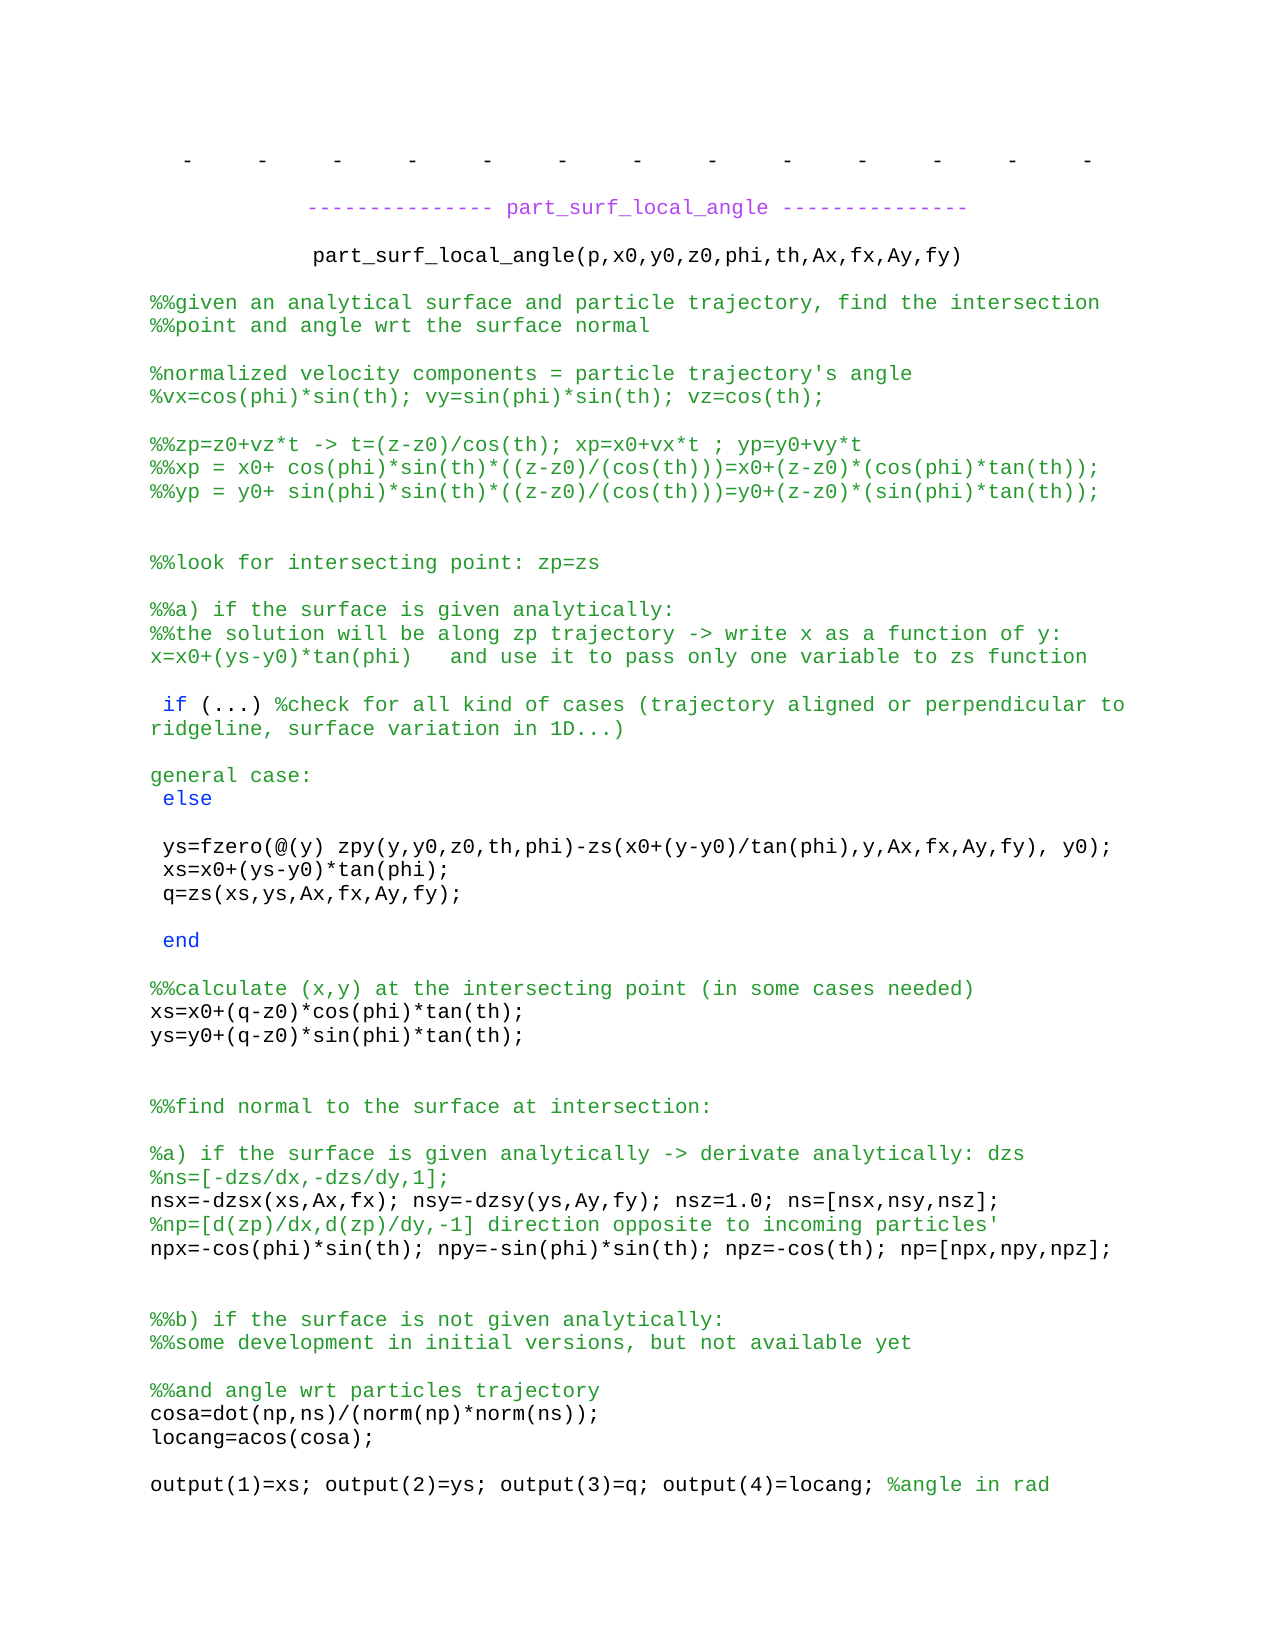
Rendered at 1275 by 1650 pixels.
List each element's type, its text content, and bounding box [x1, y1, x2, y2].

text %%and angle wrt particles trajectory [150, 1379, 1125, 1403]
text output(1)=xs; output(2)=ys; output(3)=q; output(4)=locang; %angle in rad [150, 1474, 1125, 1498]
text xs=x0+(ys-y0)*tan(phi); [150, 859, 1125, 883]
text nsx=-dzsx(xs,Ax,fx); nsy=-dzsy(ys,Ay,fy); nsz=1.0; ns=[nsx,nsy,nsz]; [150, 1190, 1125, 1214]
text %%the solution will be along zp trajectory -> write x as a function of y: x=x0+(ys-y0)*tan(phi) and use it to pass only one variable to zs function [150, 623, 1125, 670]
text cosa=dot(np,ns)/(norm(np)*norm(ns)); [150, 1403, 1125, 1427]
text %np=[d(zp)/dx,d(zp)/dy,-1] direction opposite to incoming particles' [150, 1214, 1125, 1238]
text - - - - - - - - - - - - - [150, 150, 1125, 174]
text q=zs(xs,ys,Ax,fx,Ay,fy); [150, 883, 1125, 907]
text %a) if the surface is given analytically -> derivate analytically: dzs [150, 1143, 1125, 1167]
text %%given an analytical surface and particle trajectory, find the intersection [150, 292, 1125, 316]
text --------------- part_surf_local_angle --------------- [150, 197, 1125, 221]
text ys=y0+(q-z0)*sin(phi)*tan(th); [150, 1025, 1125, 1048]
text ys=fzero(@(y) zpy(y,y0,z0,th,phi)-zs(x0+(y-y0)/tan(phi),y,Ax,fx,Ay,fy), y0); [150, 836, 1125, 859]
text if (...) %check for all kind of cases (trajectory aligned or perpendicular to ridgeline, surface variation in 1D...) [150, 694, 1125, 741]
text general case: [150, 765, 1125, 788]
text %%some development in initial versions, but not available yet [150, 1332, 1125, 1356]
text %vx=cos(phi)*sin(th); vy=sin(phi)*sin(th); vz=cos(th); [150, 386, 1125, 410]
text %%look for intersecting point: zp=zs [150, 552, 1125, 576]
text %%yp = y0+ sin(phi)*sin(th)*((z-z0)/(cos(th)))=y0+(z-z0)*(sin(phi)*tan(th)); [150, 481, 1125, 505]
text %ns=[-dzs/dx,-dzs/dy,1]; [150, 1167, 1125, 1190]
text %%calculate (x,y) at the intersecting point (in some cases needed) [150, 978, 1125, 1001]
text %%a) if the surface is given analytically: [150, 599, 1125, 623]
text %%find normal to the surface at intersection: [150, 1096, 1125, 1119]
text end [150, 930, 1125, 954]
text %%point and angle wrt the surface normal [150, 316, 1125, 339]
text %normalized velocity components = particle trajectory's angle [150, 363, 1125, 386]
text %%zp=z0+vz*t -> t=(z-z0)/cos(th); xp=x0+vx*t ; yp=y0+vy*t [150, 434, 1125, 457]
text else [150, 788, 1125, 812]
text %%xp = x0+ cos(phi)*sin(th)*((z-z0)/(cos(th)))=x0+(z-z0)*(cos(phi)*tan(th)); [150, 457, 1125, 481]
text npx=-cos(phi)*sin(th); npy=-sin(phi)*sin(th); npz=-cos(th); np=[npx,npy,npz]; [150, 1238, 1125, 1261]
text locang=acos(cosa); [150, 1427, 1125, 1451]
text part_surf_local_angle(p,x0,y0,z0,phi,th,Ax,fx,Ay,fy) [150, 244, 1125, 268]
text %%b) if the surface is not given analytically: [150, 1309, 1125, 1332]
text xs=x0+(q-z0)*cos(phi)*tan(th); [150, 1001, 1125, 1025]
